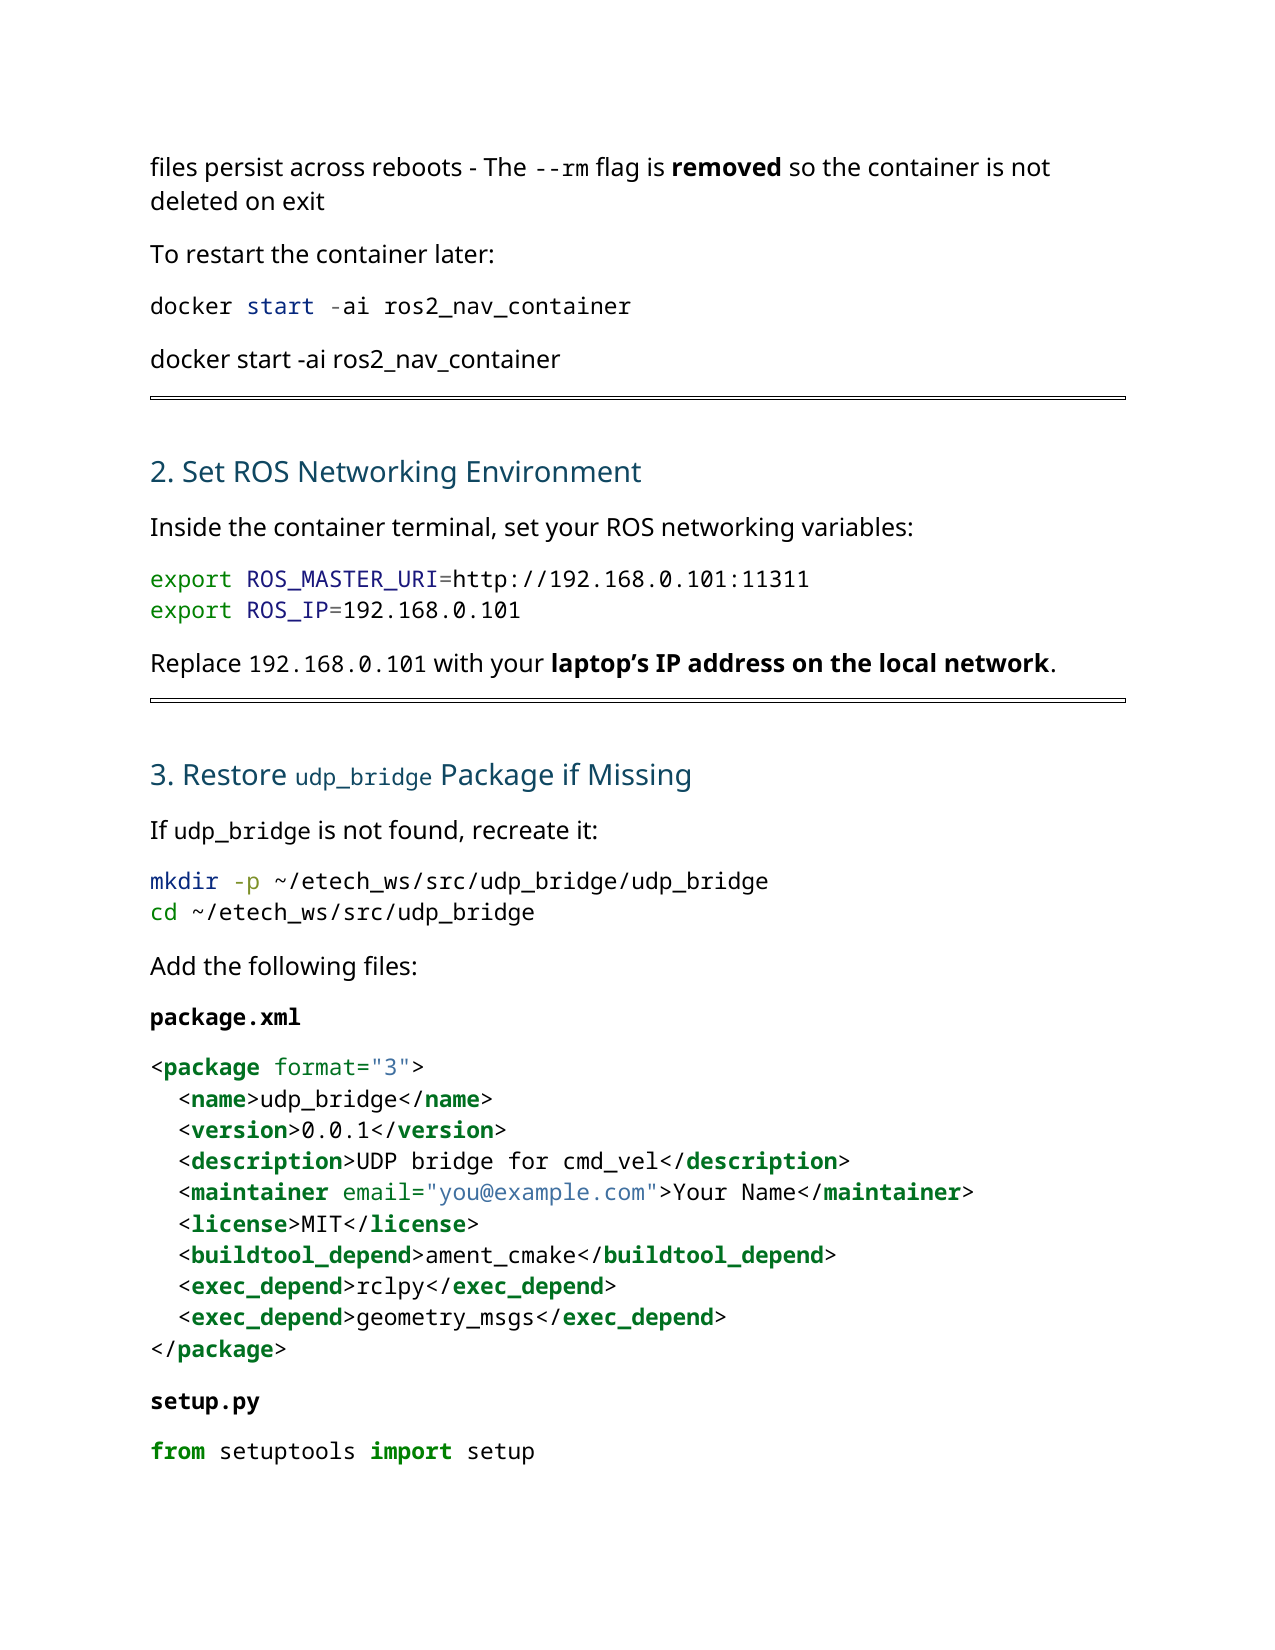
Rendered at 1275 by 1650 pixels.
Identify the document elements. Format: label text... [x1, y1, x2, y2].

text <package format="3"> <name>udp_bridge</name> <version>0.0.1</version> <description>UDP bridge for cmd_vel</description> <maintainer email="you@example.com">Your Name</maintainer> <license>MIT</license> <buildtool_depend>ament_cmake</buildtool_depend> <exec_depend>rclpy</exec_depend> <exec_depend>geometry_msgs</exec_depend> </package> [150, 1051, 1125, 1364]
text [150, 150, 1125, 218]
text Replace 192.168.0.101 with your laptop’s IP address on the local network. [150, 646, 1125, 680]
text Add the following files: [150, 948, 1125, 982]
subtitle 3. Restore udp_bridge Package if Missing [150, 754, 1125, 793]
text mkdir -p ~/etech_ws/src/udp_bridge/udp_bridge cd ~/etech_ws/src/udp_bridge [150, 865, 1125, 928]
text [150, 1434, 1125, 1500]
text docker start -ai ros2_nav_container [150, 290, 1125, 321]
text package.xml [150, 1001, 1125, 1032]
text If udp_bridge is not found, recreate it: [150, 812, 1125, 846]
text export ROS_MASTER_URI=http://192.168.0.101:11311 export ROS_IP=192.168.0.101 [150, 563, 1125, 625]
text Inside the container terminal, set your ROS networking variables: [150, 510, 1125, 544]
text setup.py [150, 1384, 1125, 1416]
text To restart the container later: [150, 237, 1125, 271]
text docker start -ai ros2_nav_container [150, 342, 1125, 376]
subtitle 2. Set ROS Networking Environment [150, 452, 1125, 491]
